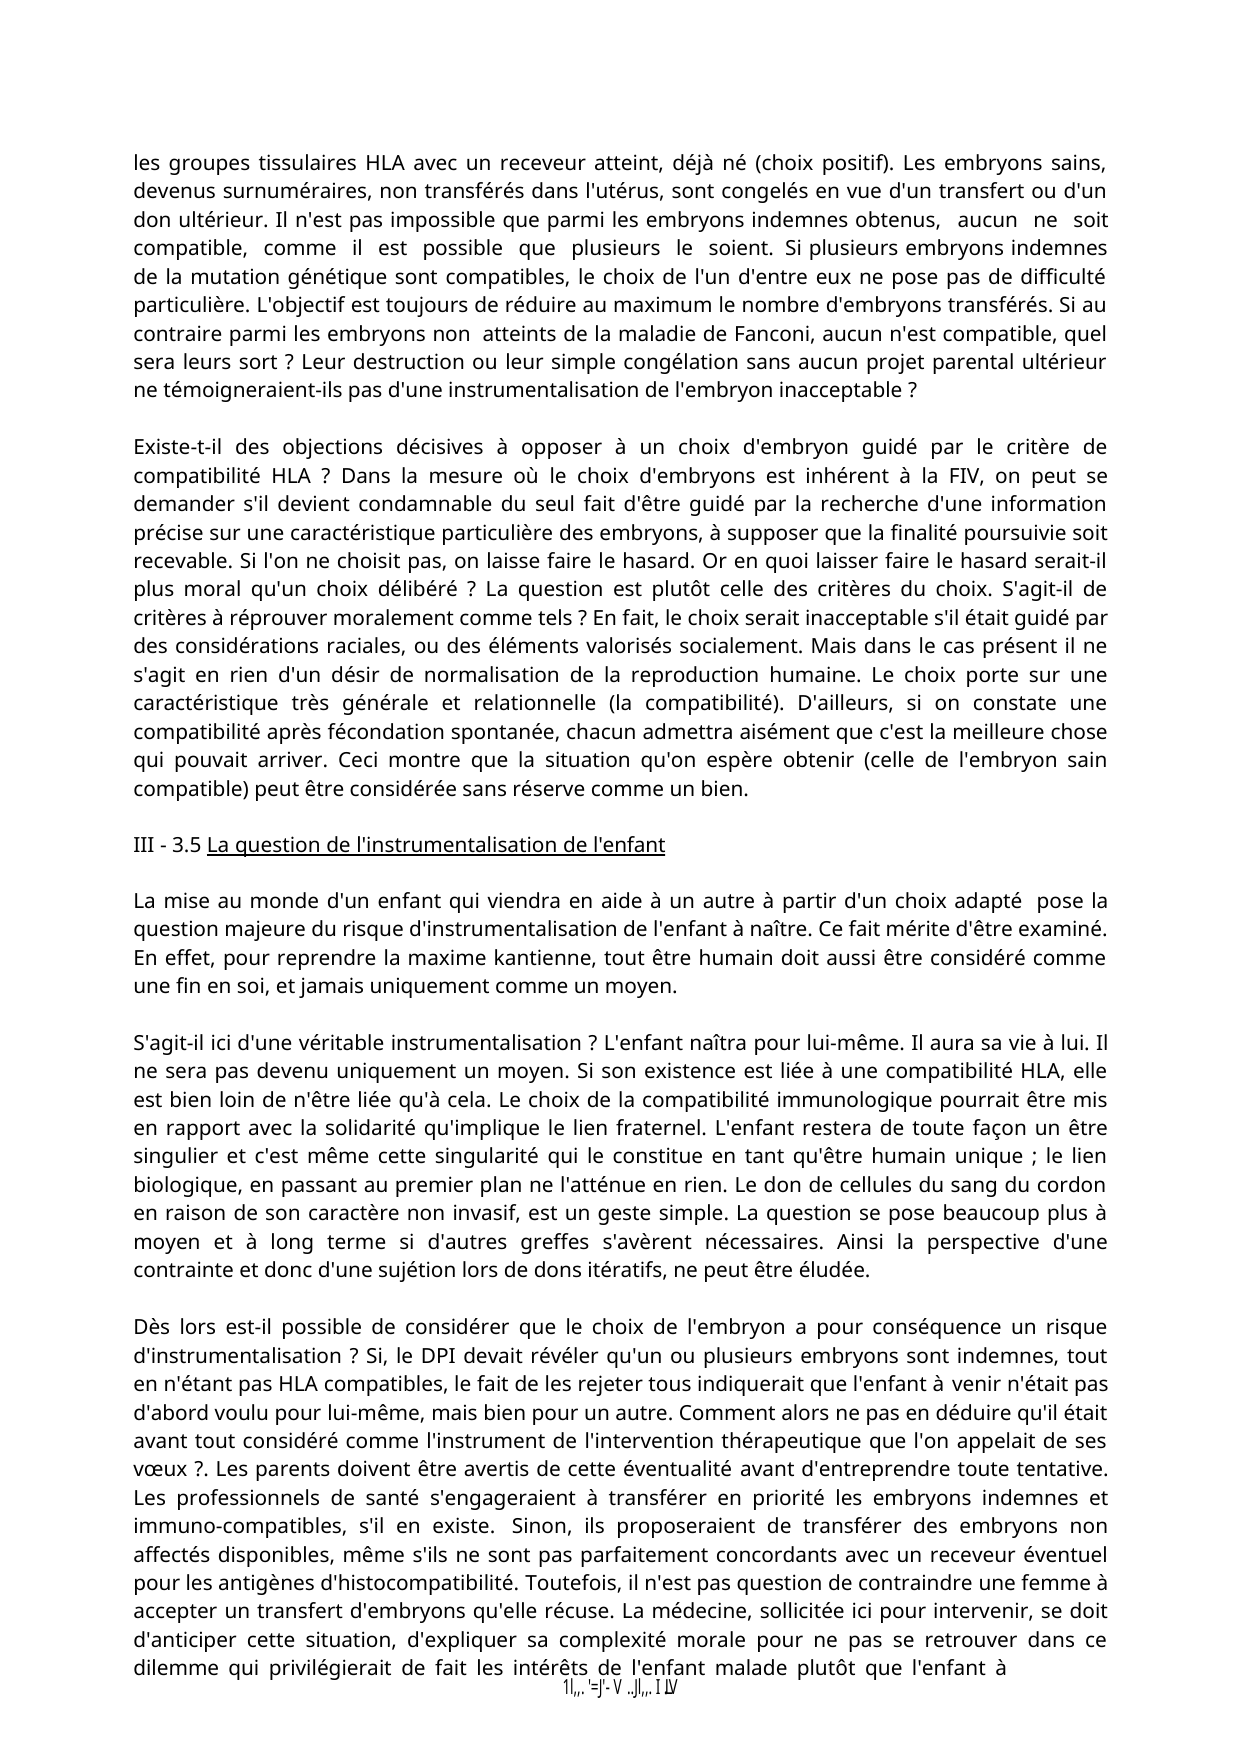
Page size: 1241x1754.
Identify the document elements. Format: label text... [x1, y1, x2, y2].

text S'agit-il ici d'une véritable instrumentalisation ? L'enfant naîtra pour lui-même. Il aura sa vie à lui. Il ne sera pas devenu uniquement un moyen. Si son existence est liée à une compatibilité HLA, elle est bien loin de n'être liée qu'à cela. Le choix de la compatibilité immunologique pourrait être mis en rapport avec la solidarité qu'implique le lien fraternel. L'enfant restera de toute façon un être singulier et c'est même cette singularité qui le constitue en tant qu'être humain unique ; le lien biologique, en passant au premier plan ne l'atténue en rien. Le don de cellules du sang du cordon en raison de son caractère non invasif, est un geste simple. La question se pose beaucoup plus à moyen et à long terme si d'autres greffes s'avèrent nécessaires. Ainsi la perspective d'une contrainte et donc d'une sujétion lors de dons itératifs, ne peut être éludée. [133, 1028, 1109, 1284]
text Existe-t-il des objections décisives à opposer à un choix d'embryon guidé par le critère de compatibilité HLA ? Dans la mesure où le choix d'embryons est inhérent à la FIV, on peut se demander s'il devient condamnable du seul fait d'être guidé par la recherche d'une information précise sur une caractéristique particulière des embryons, à supposer que la finalité poursuivie soit recevable. Si l'on ne choisit pas, on laisse faire le hasard. Or en quoi laisser faire le hasard serait-il plus moral qu'un choix délibéré ? La question est plutôt celle des critères du choix. S'agit-il de critères à réprouver moralement comme tels ? En fait, le choix serait inacceptable s'il était guidé par des considérations raciales, ou des éléments valorisés socialement. Mais dans le cas présent il ne s'agit en rien d'un désir de normalisation de la reproduction humaine. Le choix porte sur une caractéristique très générale et relationnelle (la compatibilité). D'ailleurs, si on constate une compatibilité après fécondation spontanée, chacun admettra aisément que c'est la meilleure chose qui pouvait arriver. Ceci montre que la situation qu'on espère obtenir (celle de l'embryon sain compatible) peut être considérée sans réserve comme un bien. [133, 432, 1109, 802]
text La mise au monde d'un enfant qui viendra en aide à un autre à partir d'un choix adapté pose la question majeure du risque d'instrumentalisation de l'enfant à naître. Ce fait mérite d'être examiné. En effet, pour reprendre la maxime kantienne, tout être humain doit aussi être considéré comme une fin en soi, et jamais uniquement comme un moyen. [133, 886, 1108, 1000]
text Dès lors est-il possible de considérer que le choix de l'embryon a pour conséquence un risque d'instrumentalisation ? Si, le DPI devait révéler qu'un ou plusieurs embryons sont indemnes, tout en n'étant pas HLA compatibles, le fait de les rejeter tous indiquerait que l'enfant à venir n'était pas d'abord voulu pour lui-même, mais bien pour un autre. Comment alors ne pas en déduire qu'il était avant tout considéré comme l'instrument de l'intervention thérapeutique que l'on appelait de ses vœux ?. Les parents doivent être avertis de cette éventualité avant d'entreprendre toute tentative. Les professionnels de santé s'engageraient à transférer en priorité les embryons indemnes et immuno-compatibles, s'il en existe. Sinon, ils proposeraient de transférer des embryons non affectés disponibles, même s'ils ne sont pas parfaitement concordants avec un receveur éventuel pour les antigènes d'histocompatibilité. Toutefois, il n'est pas question de contraindre une femme à accepter un transfert d'embryons qu'elle récuse. La médecine, sollicitée ici pour intervenir, se doit d'anticiper cette situation, d'expliquer sa complexité morale pour ne pas se retrouver dans ce dilemme qui privilégierait de fait les intérêts de l'enfant malade plutôt que l'enfant à [133, 1312, 1109, 1682]
text les groupes tissulaires HLA avec un receveur atteint, déjà né (choix positif). Les embryons sains, devenus surnuméraires, non transférés dans l'utérus, sont congelés en vue d'un transfert ou d'un don ultérieur. Il n'est pas impossible que parmi les embryons indemnes obtenus, aucun ne soit compatible, comme il est possible que plusieurs le soient. Si plusieurs embryons indemnes de la mutation génétique sont compatibles, le choix de l'un d'entre eux ne pose pas de difficulté particulière. L'objectif est toujours de réduire au maximum le nombre d'embryons transférés. Si au contraire parmi les embryons non atteints de la maladie de Fanconi, aucun n'est compatible, quel sera leurs sort ? Leur destruction ou leur simple congélation sans aucun projet parental ultérieur ne témoigneraient-ils pas d'une instrumentalisation de l'embryon inacceptable ? [133, 148, 1108, 404]
text III - 3.5 La question de l'instrumentalisation de l'enfant [133, 830, 1119, 859]
